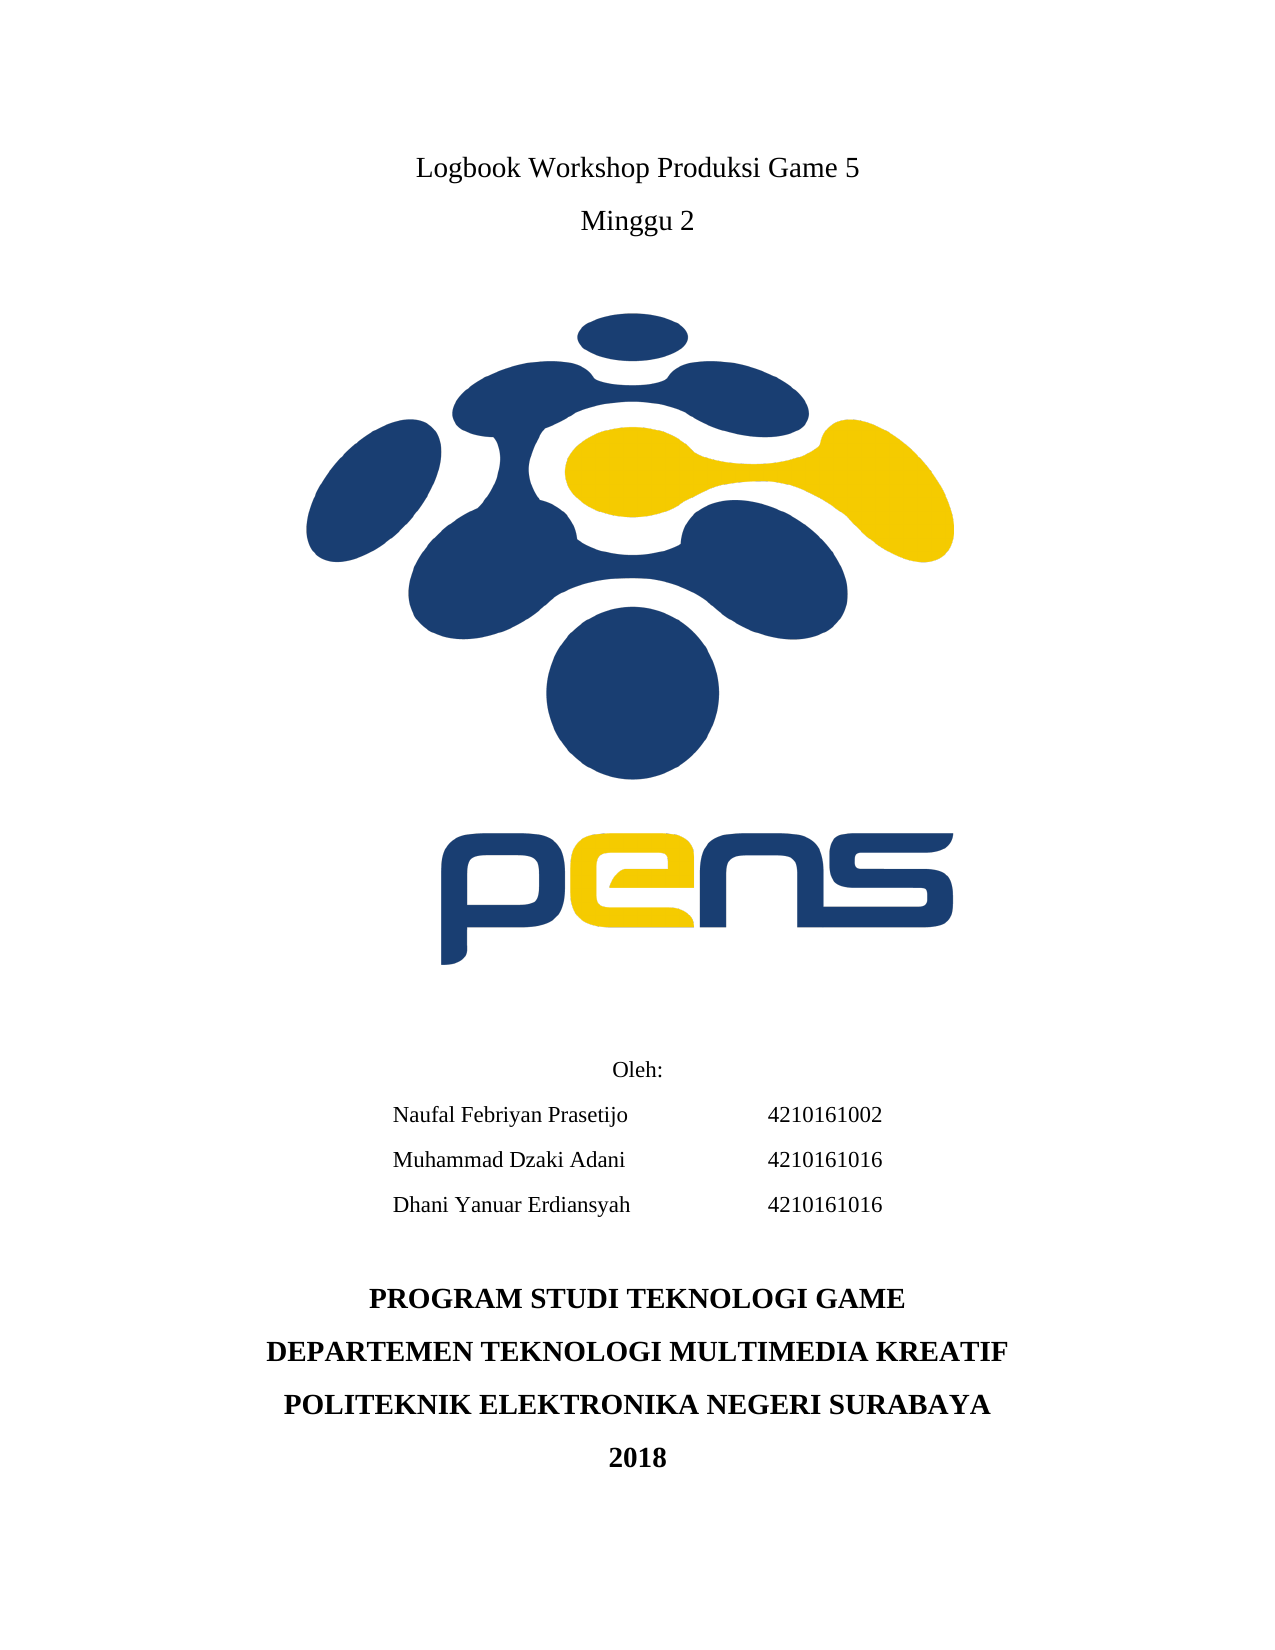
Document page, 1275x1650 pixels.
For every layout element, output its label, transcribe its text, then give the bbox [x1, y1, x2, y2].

text DEPARTEMEN TEKNOLOGI MULTIMEDIA KREATIF [150, 1334, 1125, 1368]
text 2018 [150, 1440, 1125, 1473]
text Naufal Febriyan Prasetijo 4210161002 [150, 1101, 1125, 1127]
text POLITEKNIK ELEKTRONIKA NEGERI SURABAYA [150, 1387, 1125, 1421]
text Muhammad Dzaki Adani 4210161016 [150, 1146, 1125, 1172]
text Minggu 2 [150, 203, 1125, 236]
text PROGRAM STUDI TEKNOLOGI GAME [150, 1281, 1125, 1315]
text Oleh: [150, 1056, 1125, 1082]
picture [246, 255, 1029, 1037]
text Logbook Workshop Produksi Game 5 [150, 150, 1125, 183]
text Dhani Yanuar Erdiansyah 4210161016 [150, 1191, 1125, 1217]
